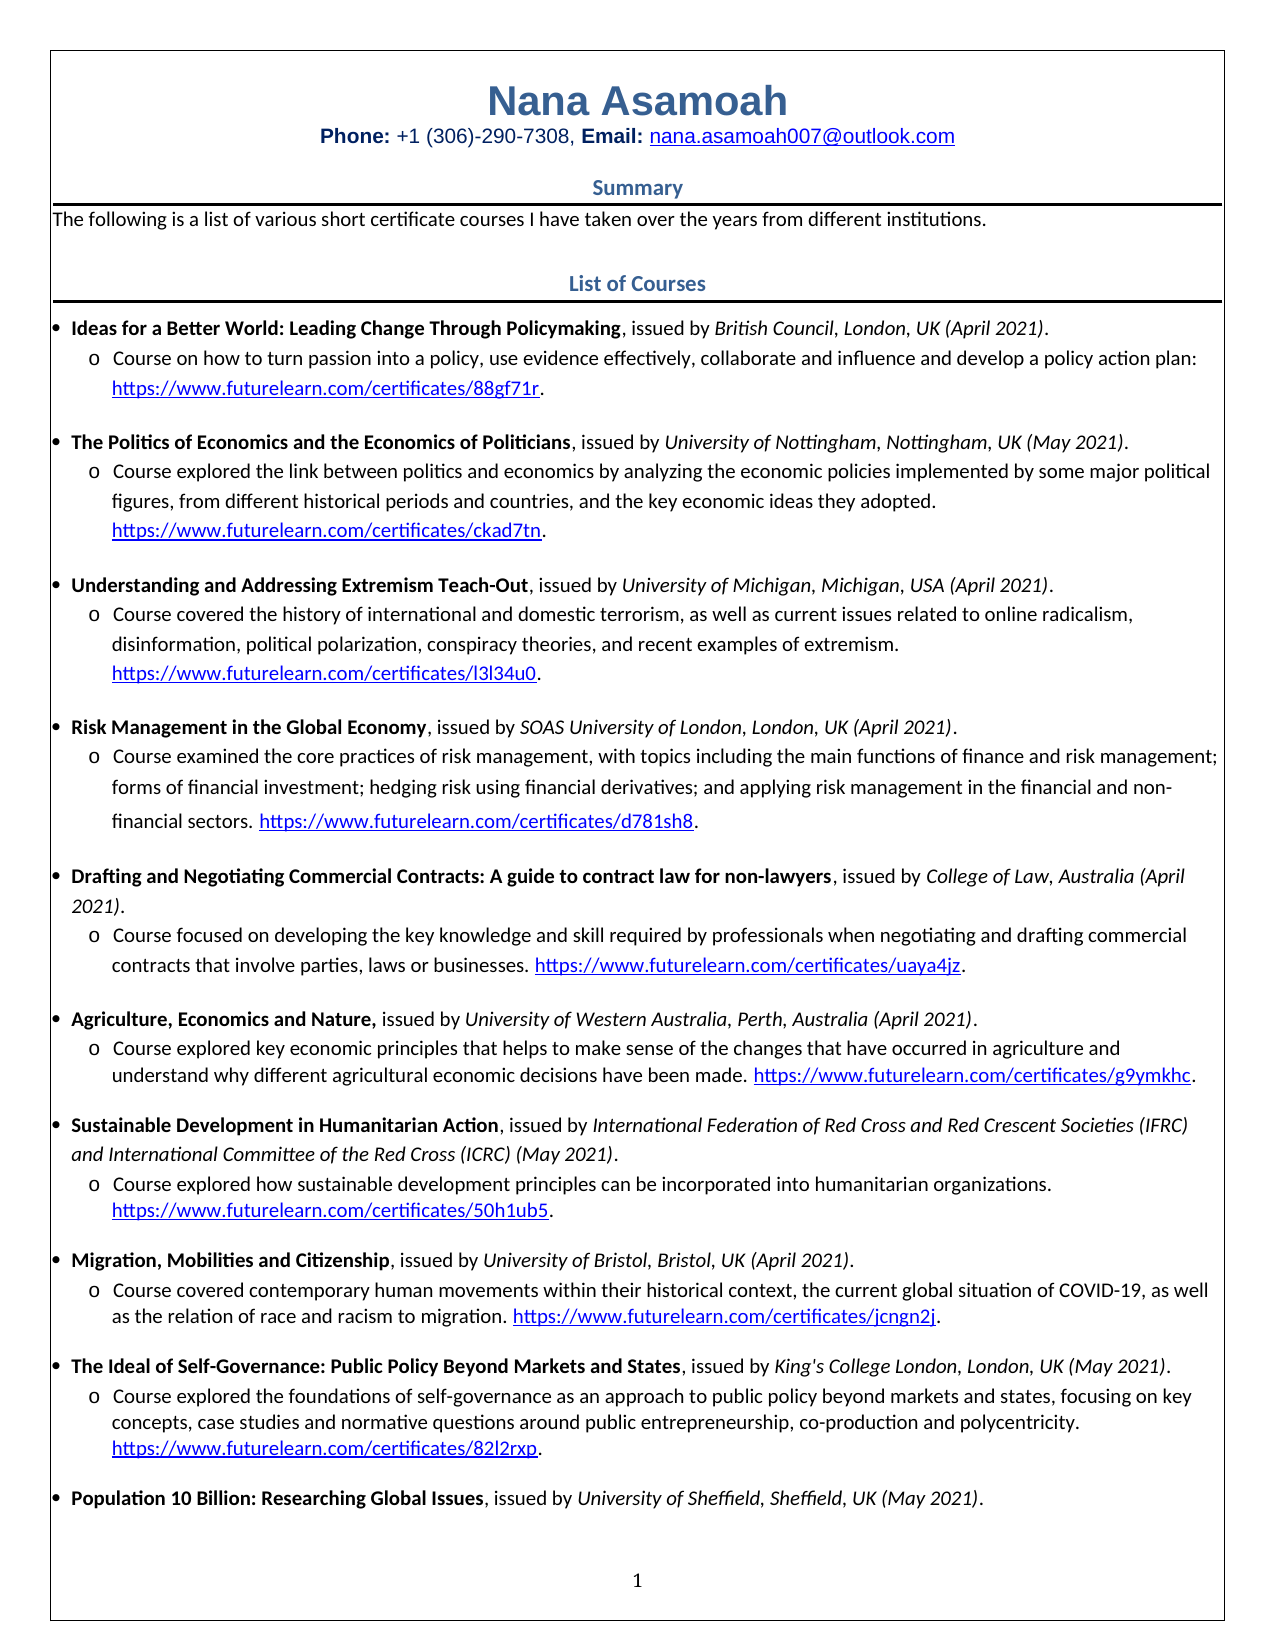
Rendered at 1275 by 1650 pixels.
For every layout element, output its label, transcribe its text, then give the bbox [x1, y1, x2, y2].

text Summary [52, 173, 1222, 206]
list Course explored the link between politics and economics by analyzing the economic policies implemented by some major political figures, from different historical periods and countries, and the key economic ideas they adopted. https://www.futurelearn.com/certificates/ckad7tn. [88, 458, 1222, 543]
text Phone: +1 (306)-290-7308, Email: nana.asamoah007@outlook.com [52, 124, 1222, 148]
list Agriculture, Economics and Nature, issued by University of Western Australia, Perth, Australia (April 2021). [52, 1006, 1222, 1032]
list The Politics of Economics and the Economics of Politicians, issued by University of Nottingham, Nottingham, UK (May 2021). [52, 429, 1222, 454]
list Course covered the history of international and domestic terrorism, as well as current issues related to online radicalism, disinformation, political polarization, conspiracy theories, and recent examples of extremism. https://www.futurelearn.com/certificates/l3l34u0. [88, 601, 1222, 686]
list Course explored key economic principles that helps to make sense of the changes that have occurred in agriculture and understand why different agricultural economic decisions have been made. https://www.futurelearn.com/certificates/g9ymkhc. [88, 1036, 1222, 1087]
list Course explored the foundations of self-governance as an approach to public policy beyond markets and states, focusing on key concepts, case studies and normative questions around public entrepreneurship, co-production and polycentricity. https://www.futurelearn.com/certificates/82l2rxp. [88, 1383, 1222, 1460]
list Sustainable Development in Humanitarian Action, issued by International Federation of Red Cross and Red Crescent Societies (IFRC) and International Committee of the Red Cross (ICRC) (May 2021). [52, 1112, 1222, 1167]
list Course on how to turn passion into a policy, use evidence effectively, collaborate and influence and develop a policy action plan: https://www.futurelearn.com/certificates/88gf71r. [88, 345, 1222, 400]
list Population 10 Billion: Researching Global Issues, issued by University of Sheffield, Sheffield, UK (May 2021). [52, 1485, 1222, 1511]
list Risk Management in the Global Economy, issued by SOAS University of London, London, UK (April 2021). [52, 714, 1222, 740]
text Nana Asamoah [52, 76, 1222, 124]
list Drafting and Negotiating Commercial Contracts: A guide to contract law for non-lawyers, issued by College of Law, Australia (April 2021). [52, 864, 1222, 918]
text List of Courses [52, 269, 1222, 303]
list Ideas for a Better World: Leading Change Through Policymaking, issued by British Council, London, UK (April 2021). [52, 316, 1222, 341]
list Course examined the core practices of risk management, with topics including the main functions of finance and risk management; forms of financial investment; hedging risk using financial derivatives; and applying risk management in the financial and non-financial sectors. https://www.futurelearn.com/certificates/d781sh8. [88, 744, 1222, 834]
list Migration, Mobilities and Citizenship, issued by University of Bristol, Bristol, UK (April 2021). [52, 1248, 1222, 1273]
list Course explored how sustainable development principles can be incorporated into humanitarian organizations. https://www.futurelearn.com/certificates/50h1ub5. [88, 1171, 1222, 1223]
list Course covered contemporary human movements within their historical context, the current global situation of COVID-19, as well as the relation of race and racism to migration. https://www.futurelearn.com/certificates/jcngn2j. [88, 1277, 1222, 1329]
list Course focused on developing the key knowledge and skill required by professionals when negotiating and drafting commercial contracts that involve parties, laws or businesses. https://www.futurelearn.com/certificates/uaya4jz. [88, 922, 1222, 978]
text The following is a list of various short certificate courses I have taken over the years from different institutions. [52, 206, 1222, 232]
list Understanding and Addressing Extremism Teach-Out, issued by University of Michigan, Michigan, USA (April 2021). [52, 572, 1222, 597]
list The Ideal of Self-Governance: Public Policy Beyond Markets and States, issued by King's College London, London, UK (May 2021). [52, 1354, 1222, 1379]
